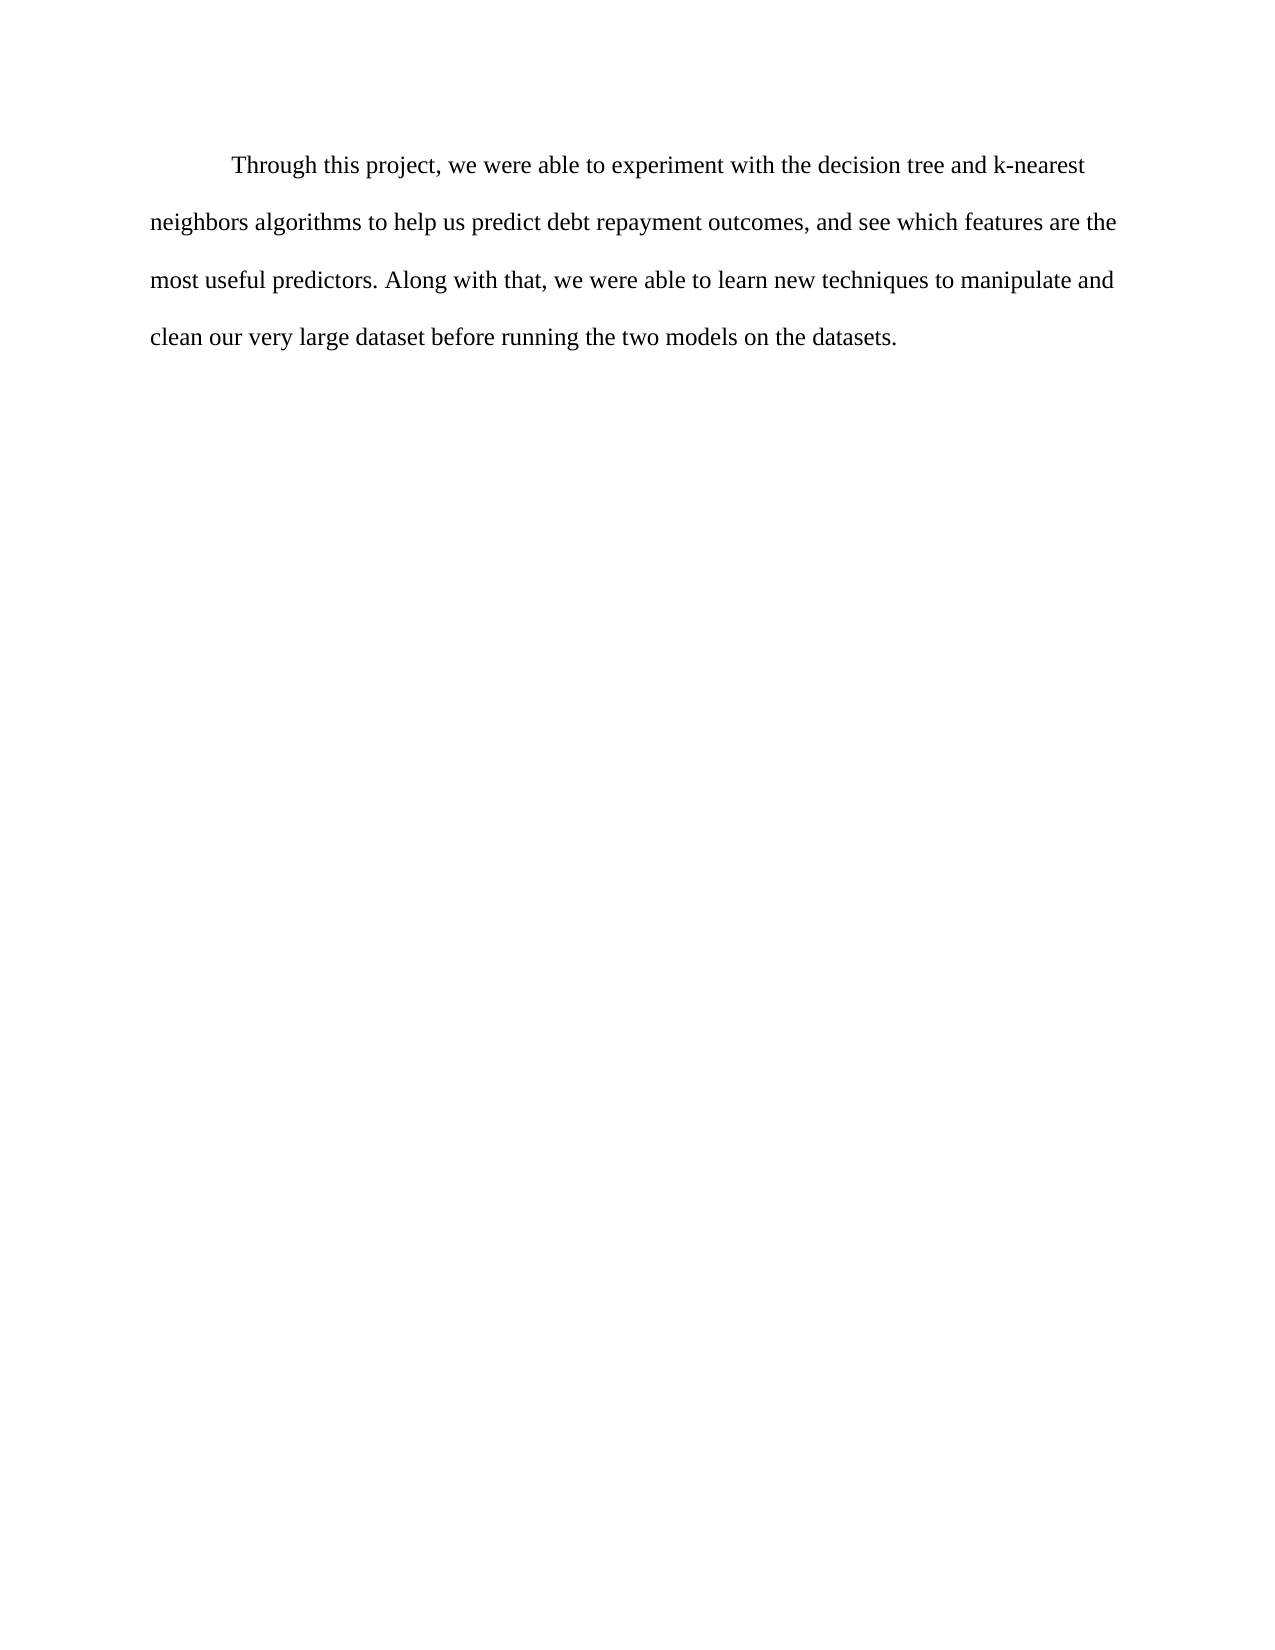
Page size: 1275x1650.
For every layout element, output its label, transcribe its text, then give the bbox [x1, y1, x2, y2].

text Through this project, we were able to experiment with the decision tree and k-nearest neighbors algorithms to help us predict debt repayment outcomes, and see which features are the most useful predictors. Along with that, we were able to learn new techniques to manipulate and clean our very large dataset before running the two models on the datasets. [150, 150, 1125, 351]
